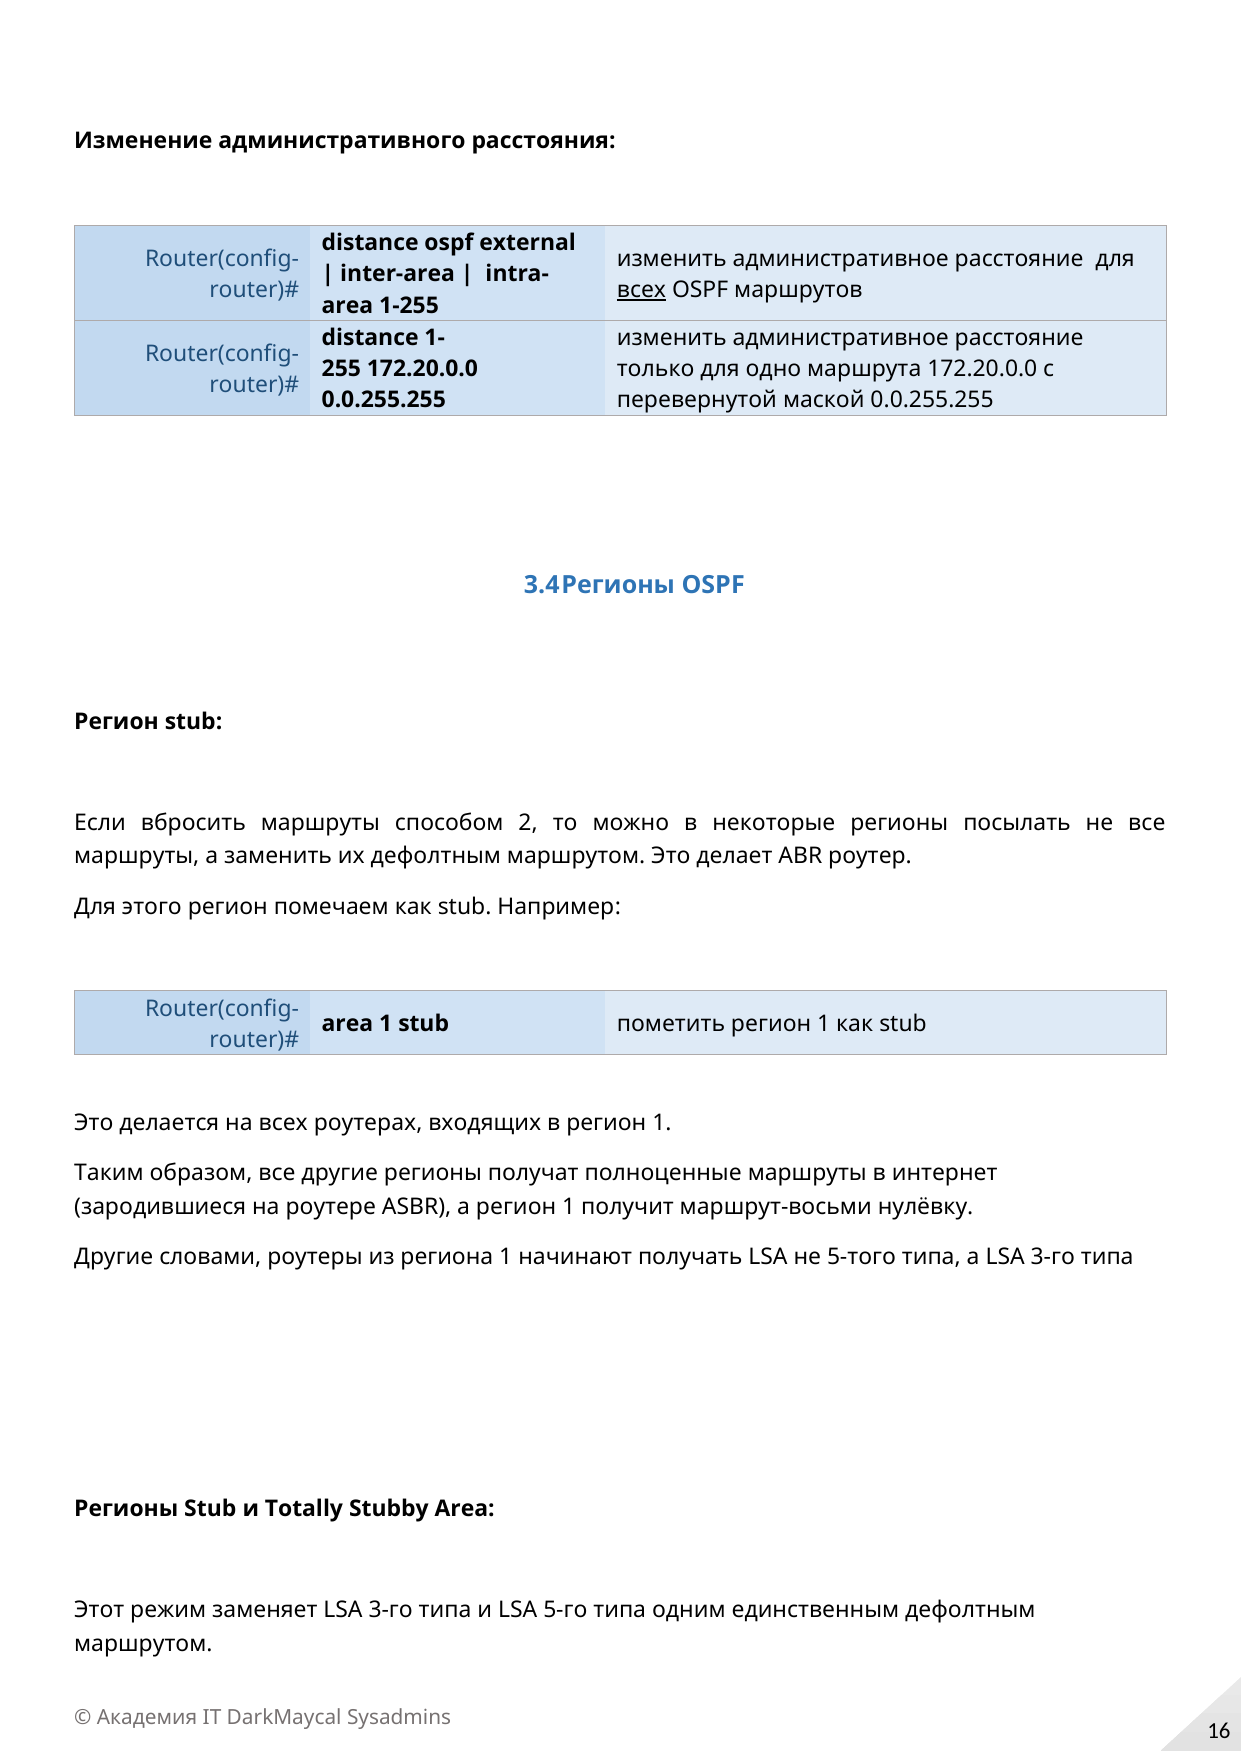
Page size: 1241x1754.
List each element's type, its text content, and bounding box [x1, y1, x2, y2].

text Другие словами, роутеры из региона 1 начинают получать LSA не 5-того типа, а LSA 3-го типа [74, 1240, 1166, 1271]
table_header Router(config-router)# [75, 226, 310, 320]
list Регионы OSPF [524, 567, 1166, 601]
text Изменение административного расстояния: [74, 124, 1166, 156]
table_cell изменить административное расстояние только для одно маршрута 172.20.0.0 с перевернутой маской 0.0.255.255 [605, 321, 1166, 415]
text Таким образом, все другие регионы получат полноценные маршруты в интернет (зародившиеся на роутере ASBR), а регион 1 получит маршрут-восьми нулёвку. [74, 1156, 1166, 1221]
table_cell Router(config-router)# [75, 321, 310, 415]
text Это делается на всех роутерах, входящих в регион 1. [74, 1105, 1166, 1137]
text Если вбросить маршруты способом 2, то можно в некоторые регионы посылать не все маршруты, а заменить их дефолтным маршрутом. Это делает ABR роутер. [74, 805, 1166, 870]
text Регионы Stub и Totally Stubby Area: [74, 1492, 1166, 1523]
text Регион stub: [74, 704, 1166, 736]
table_header пометить регион 1 как stub [605, 991, 1166, 1054]
table_header изменить административное расстояние для всех OSPF маршрутов [605, 226, 1166, 320]
text Этот режим заменяет LSA 3-го типа и LSA 5-го типа одним единственным дефолтным маршрутом. [74, 1593, 1166, 1658]
table_cell distance 1-255 172.20.0.0 0.0.255.255 [310, 321, 605, 415]
table_header area 1 stub [310, 991, 605, 1054]
table_header distance ospf external | inter-area | intra-area 1-255 [310, 226, 605, 320]
text Для этого регион помечаем как stub. Например: [74, 889, 1166, 921]
table_header Router(config-router)# [75, 991, 310, 1054]
